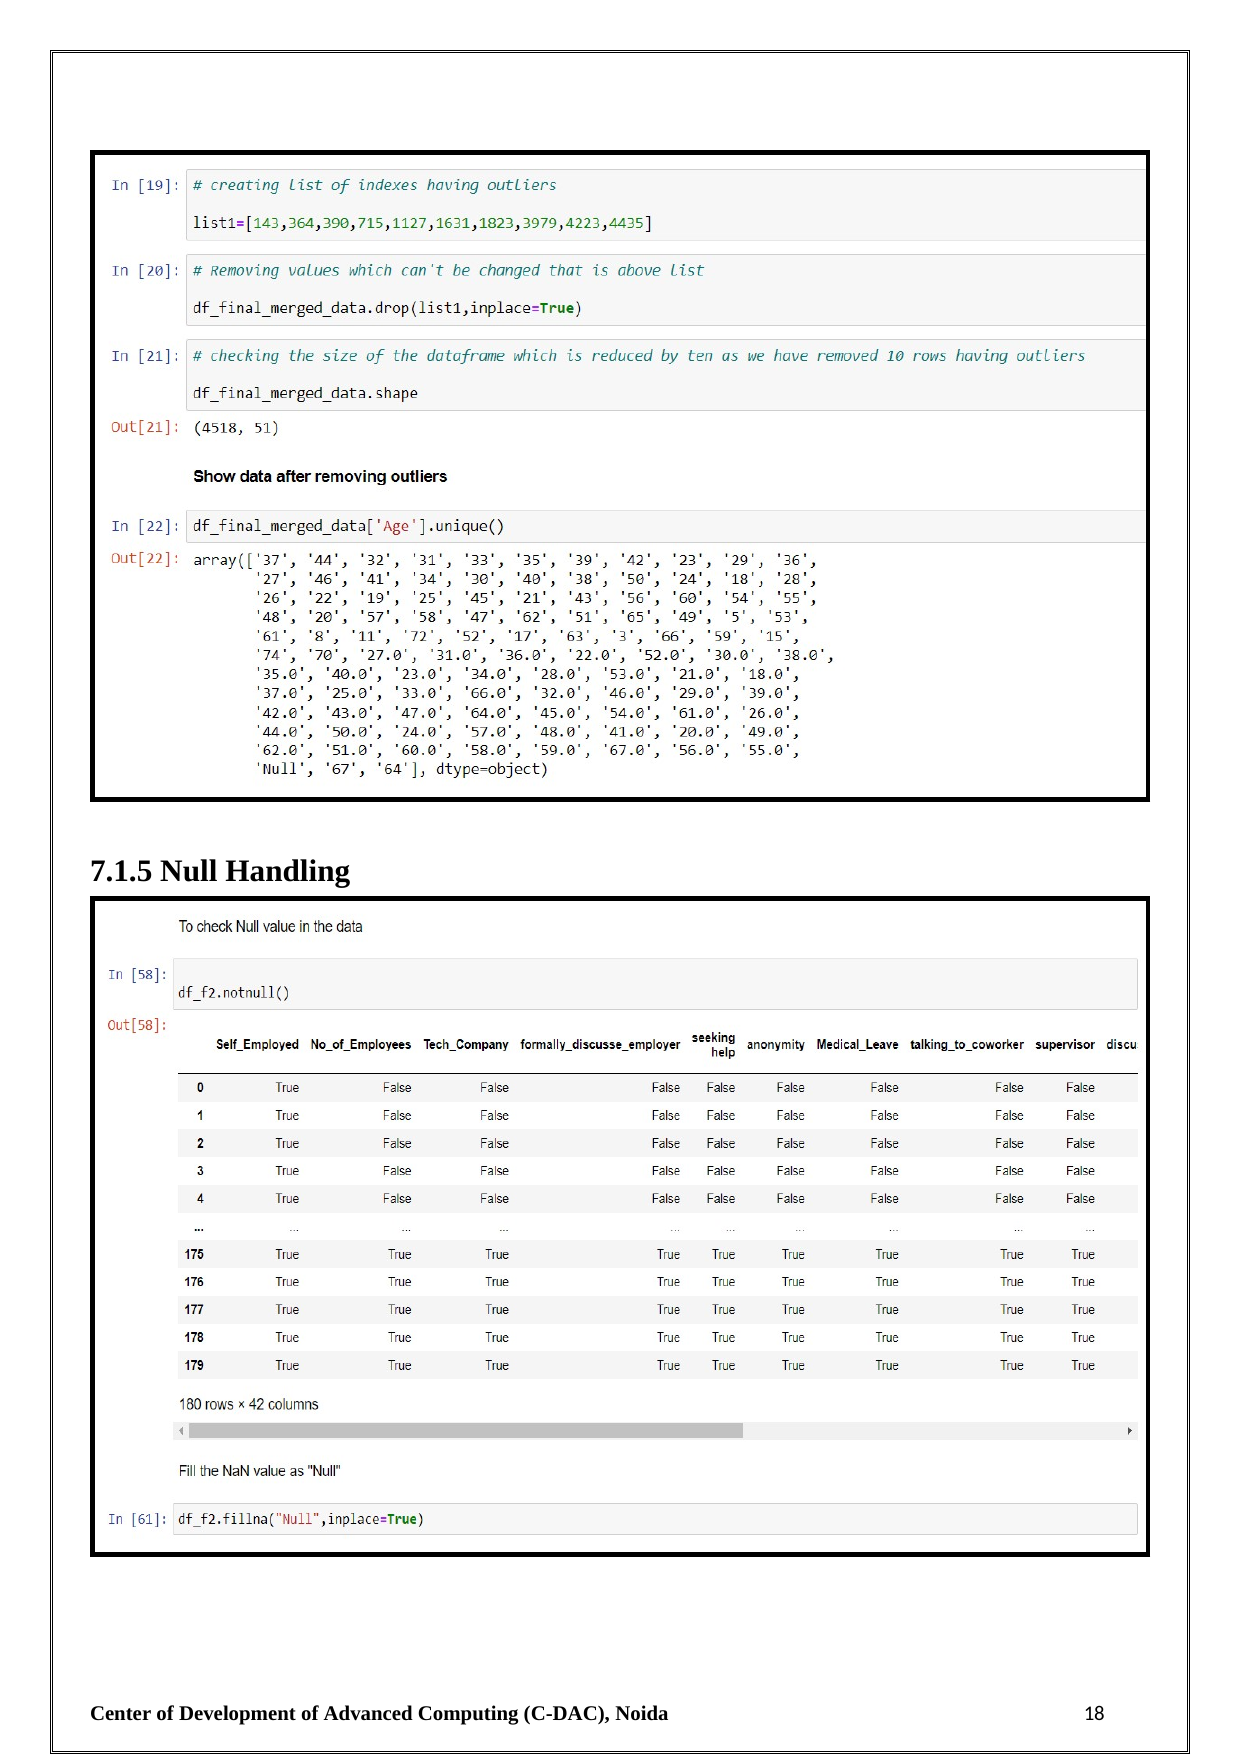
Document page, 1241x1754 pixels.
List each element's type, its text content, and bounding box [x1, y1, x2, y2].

picture [95, 901, 1146, 1552]
picture [95, 155, 1146, 797]
subtitle 7.1.5 Null Handling [90, 853, 1151, 888]
